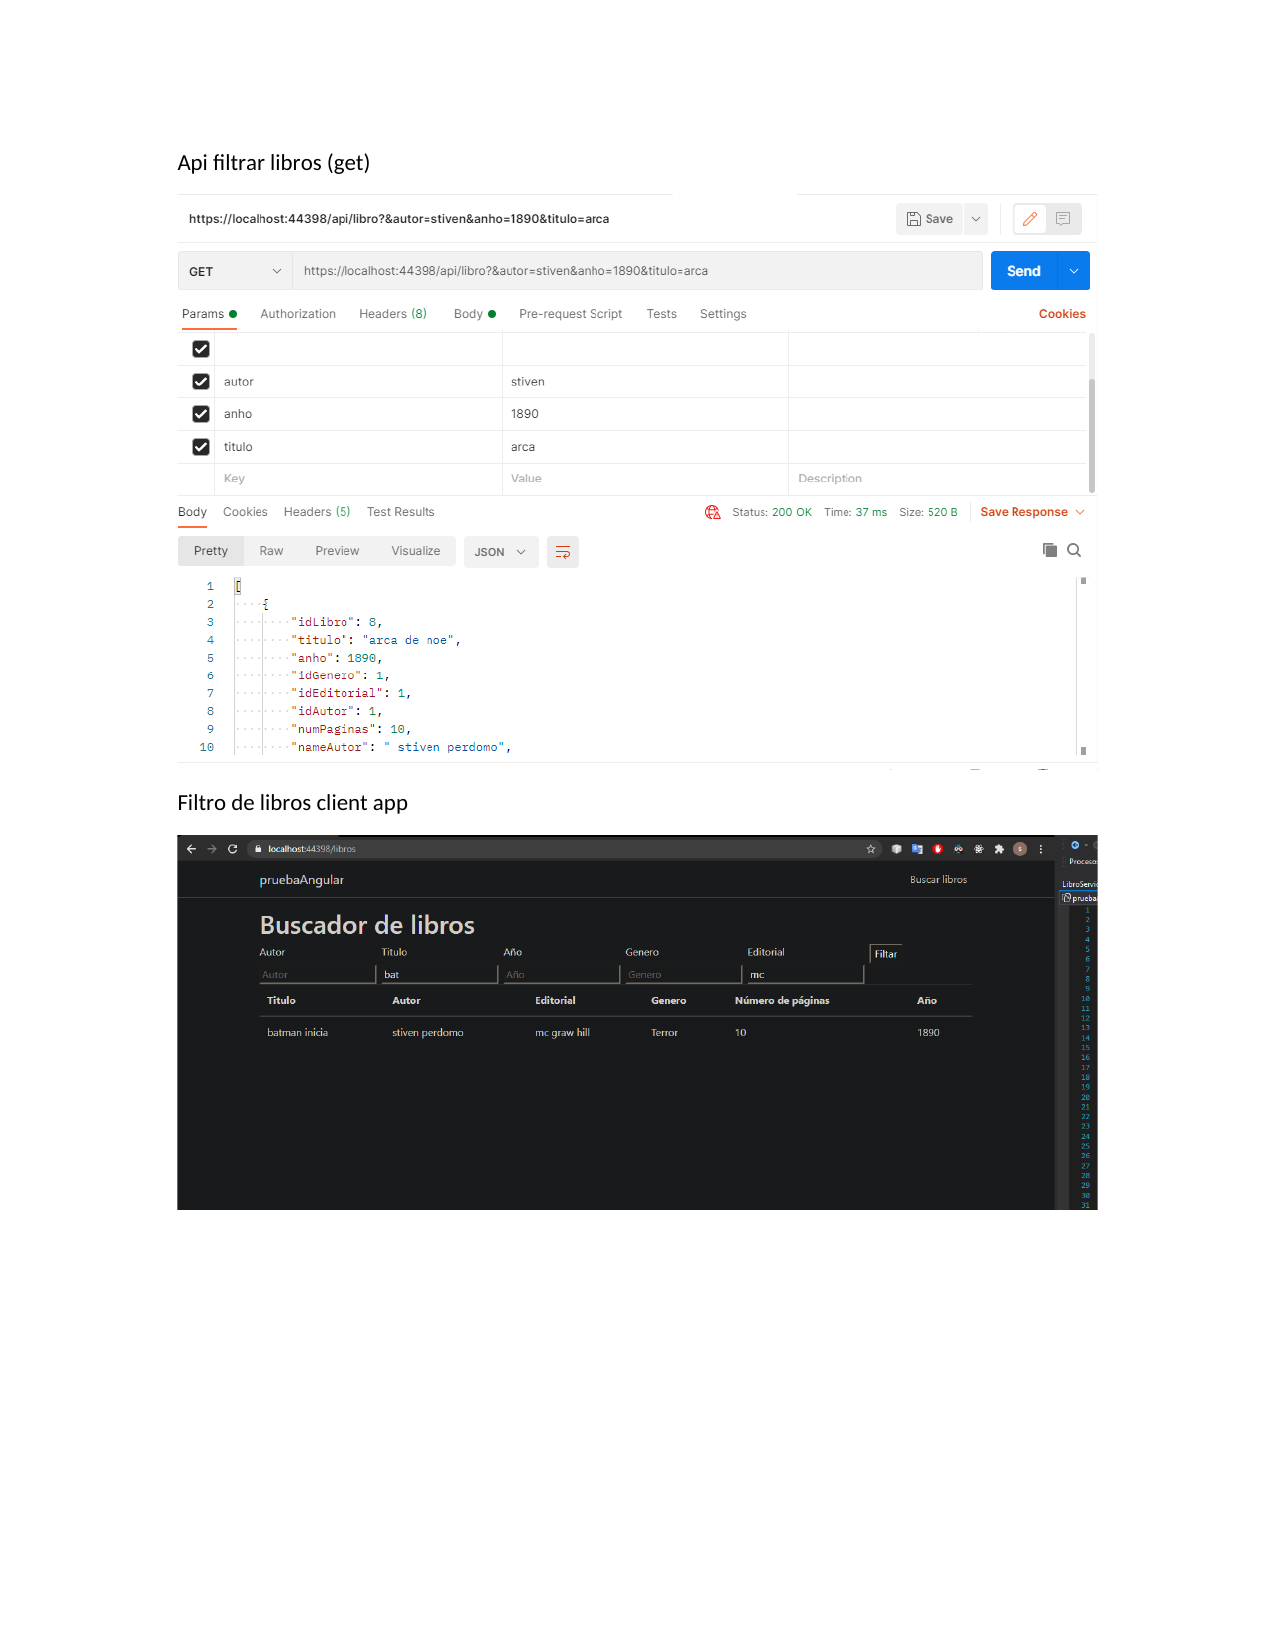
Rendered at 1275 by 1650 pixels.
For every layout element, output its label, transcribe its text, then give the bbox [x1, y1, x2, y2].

picture [177, 194, 1098, 770]
text Api filtrar libros (get) [177, 148, 1098, 176]
text Filtro de libros client app [177, 788, 1098, 816]
picture [177, 835, 1098, 1210]
